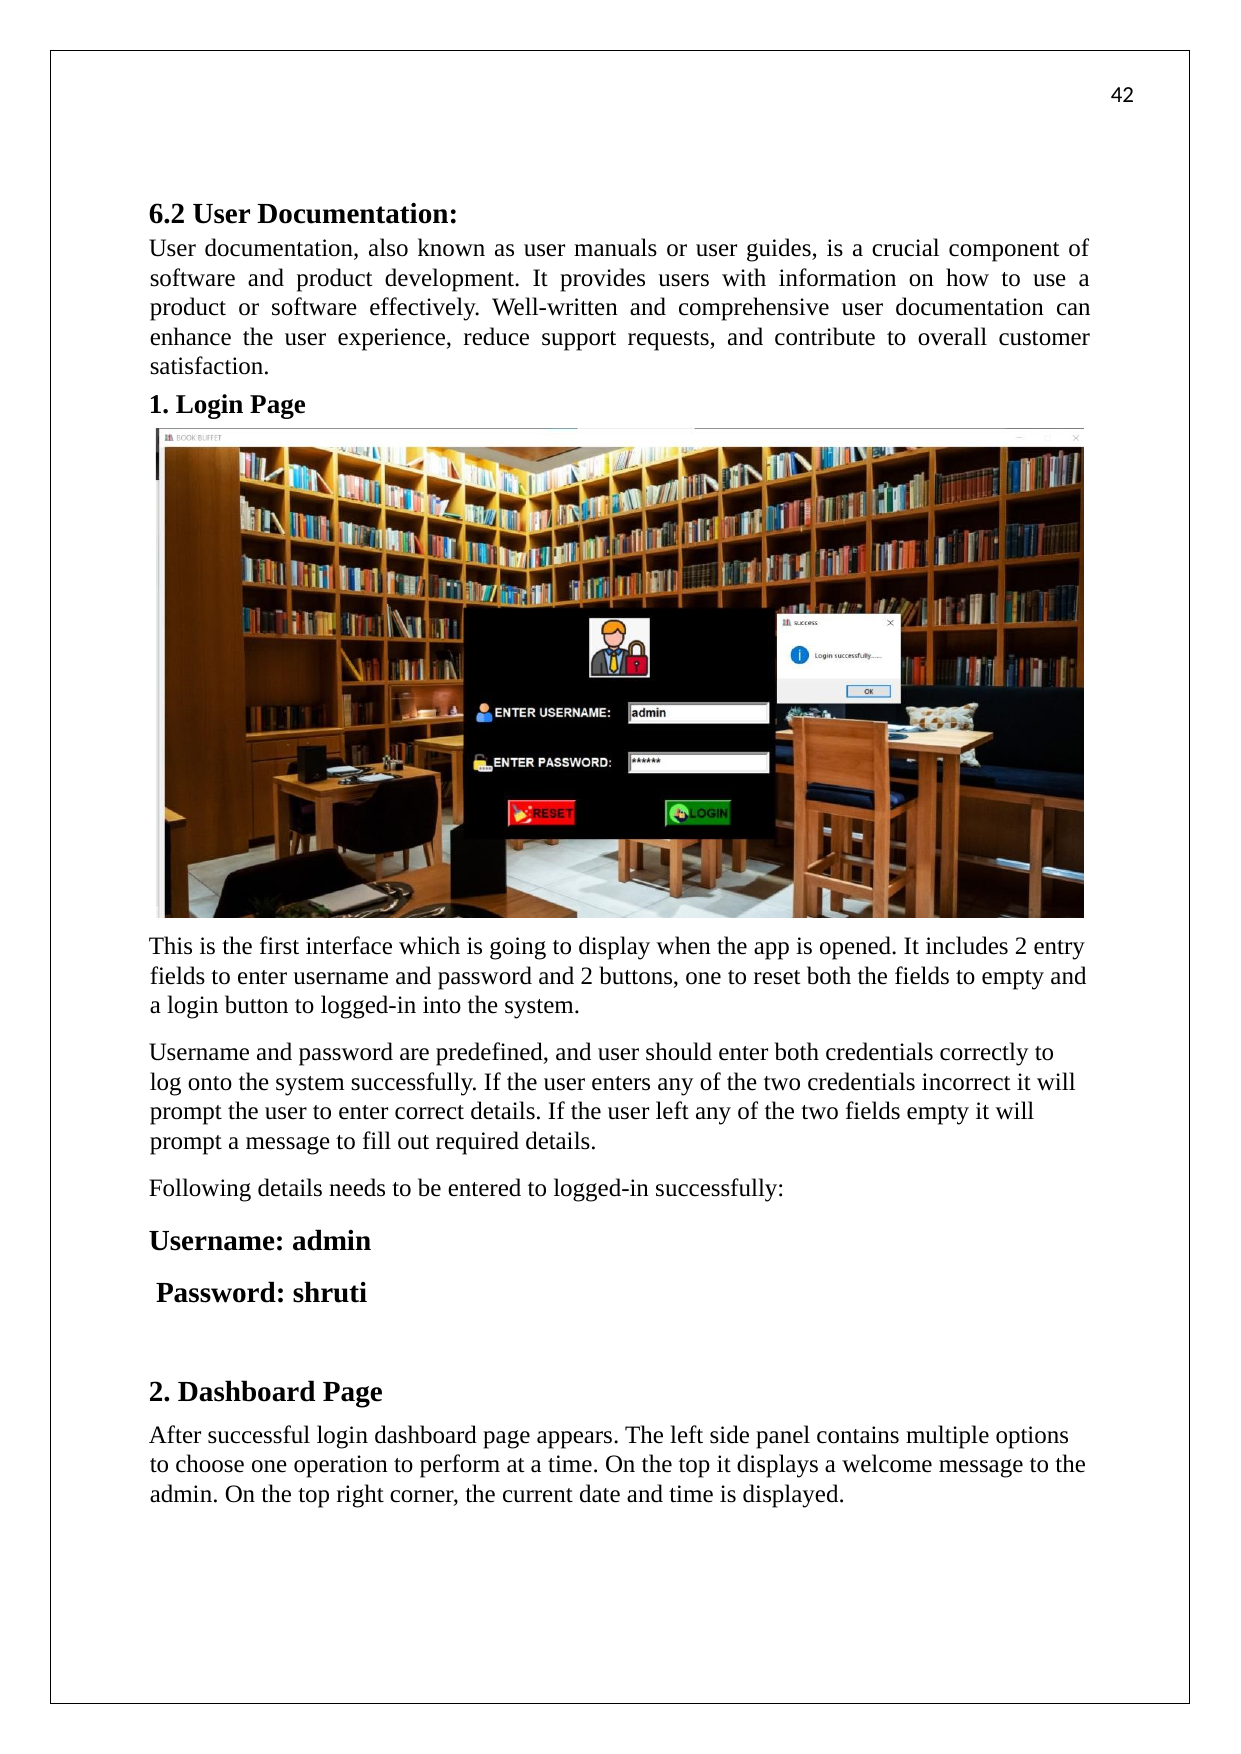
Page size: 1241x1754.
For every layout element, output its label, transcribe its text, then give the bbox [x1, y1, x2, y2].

text This is the first interface which is going to display when the app is opened. It includes 2 entry fields to enter username and password and 2 buttons, one to reset both the fields to empty and a login button to logged-in into the system. [148, 931, 1091, 1019]
text Username: admin [148, 1223, 1134, 1257]
text Password: shruti [148, 1275, 1134, 1309]
text 6.2 User Documentation: [148, 197, 1134, 230]
text Username and password are predefined, and user should enter both credentials correctly to log onto the system successfully. If the user enters any of the two credentials incorrect it will prompt the user to enter correct details. If the user left any of the two fields empty it will prompt a message to fill out required details. [148, 1037, 1091, 1154]
text User documentation, also known as user manuals or user guides, is a crucial component of software and product development. It provides users with information on how to use a product or software effectively. Well-written and comprehensive user documentation can enhance the user experience, reduce support requests, and contribute to overall customer satisfaction. [148, 233, 1091, 380]
text 1. Login Page [148, 389, 1091, 420]
text After successful login dashboard page appears. The left side panel contains multiple options to choose one operation to perform at a time. On the top it displays a welcome message to the admin. On the top right corner, the current date and time is displayed. [148, 1420, 1091, 1508]
picture [155, 428, 1084, 918]
subtitle 2. Dashboard Page [148, 1374, 1134, 1407]
text Following details needs to be entered to logged-in successfully: [148, 1173, 1091, 1201]
